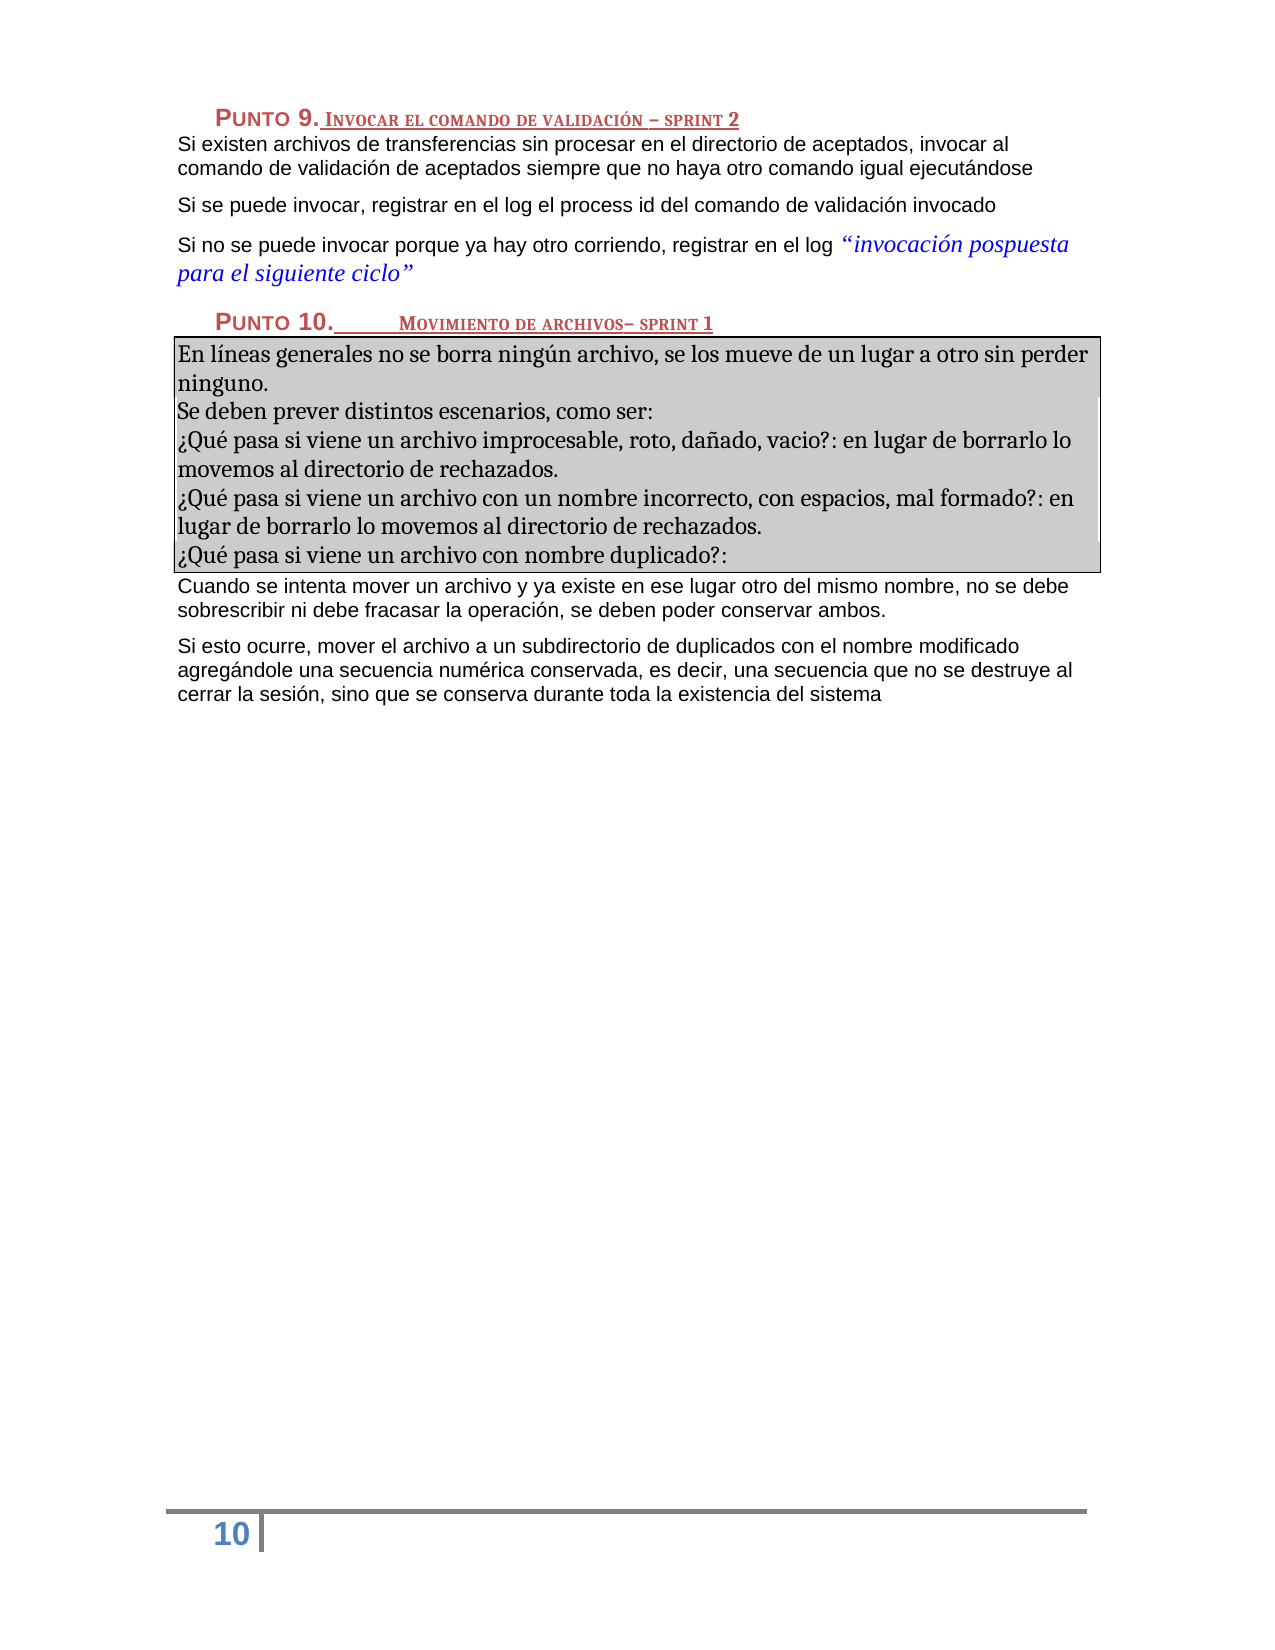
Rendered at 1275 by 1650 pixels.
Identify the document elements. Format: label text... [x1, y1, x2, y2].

text Si esto ocurre, mover el archivo a un subdirectorio de duplicados con el nombre modificado agregándole una secuencia numérica conservada, es decir, una secuencia que no se destruye al cerrar la sesión, sino que se conserva durante toda la existencia del sistema [177, 634, 1098, 706]
text En líneas generales no se borra ningún archivo, se los mueve de un lugar a otro sin perder ninguno. [175, 338, 1100, 397]
text Si existen archivos de transferencias sin procesar en el directorio de aceptados, invocar al comando de validación de aceptados siempre que no haya otro comando igual ejecutándose [177, 132, 1098, 180]
text ¿Qué pasa si viene un archivo con nombre duplicado?: [175, 537, 1100, 572]
text Cuando se intenta mover un archivo y ya existe en ese lugar otro del mismo nombre, no se debe sobrescribir ni debe fracasar la operación, se deben poder conservar ambos. [177, 573, 1098, 621]
text Si se puede invocar, registrar en el log el process id del comando de validación invocado [177, 193, 1098, 217]
text ¿Qué pasa si viene un archivo improcesable, roto, dañado, vacio?: en lugar de borrarlo lo movemos al directorio de rechazados. [177, 426, 1098, 483]
subtitle Movimiento de archivos– sprint 1 [215, 307, 1098, 336]
text Se deben prever distintos escenarios, como ser: [177, 397, 1098, 426]
text Si no se puede invocar porque ya hay otro corriendo, registrar en el log “invocación pospuesta para el siguiente ciclo” [177, 229, 1098, 287]
text ¿Qué pasa si viene un archivo con un nombre incorrecto, con espacios, mal formado?: en lugar de borrarlo lo movemos al directorio de rechazados. [177, 483, 1098, 537]
subtitle Invocar el comando de validación – sprint 2 [215, 103, 1098, 132]
